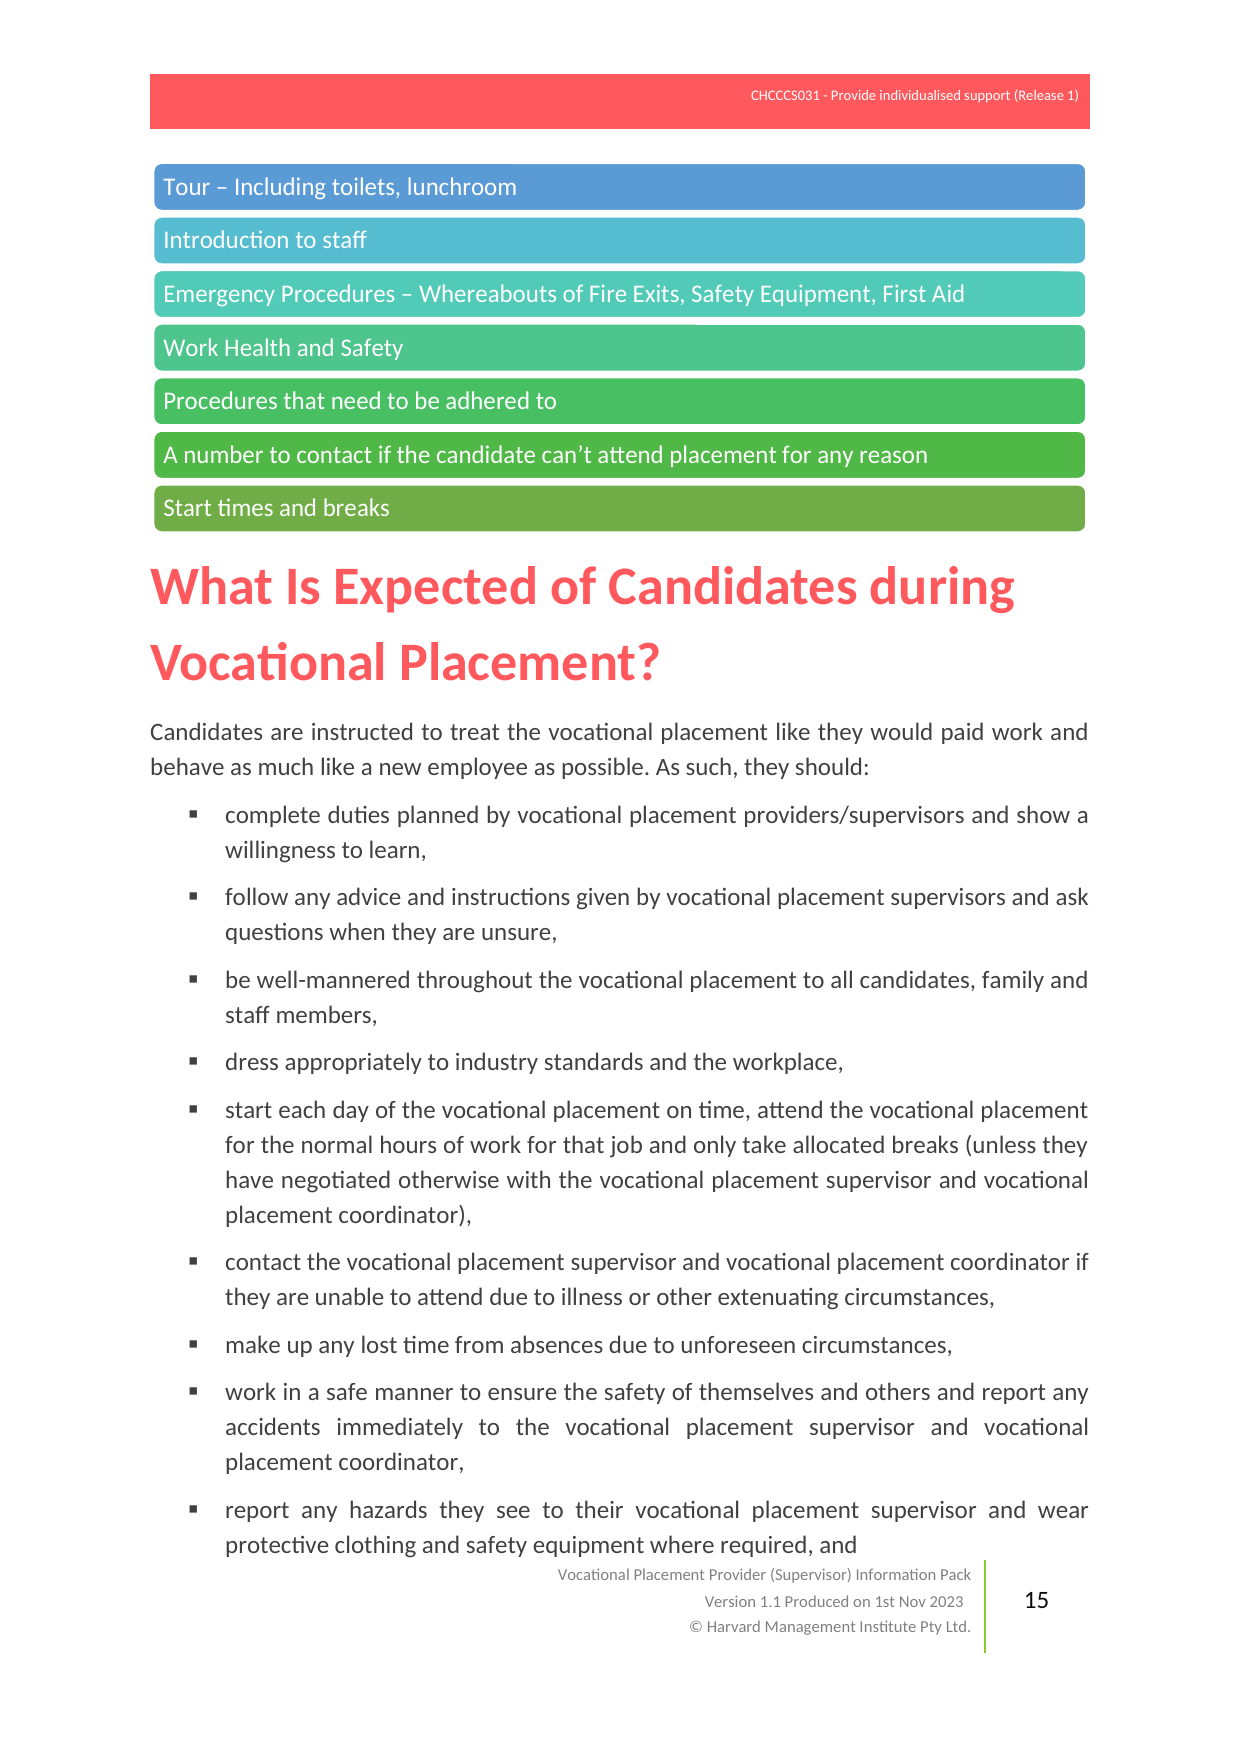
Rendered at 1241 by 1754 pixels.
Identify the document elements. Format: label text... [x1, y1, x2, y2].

list follow any advice and instructions given by vocational placement supervisors and ask questions when they are unsure, [187, 881, 1090, 947]
text Candidates are instructed to treat the vocational placement like they would paid work and behave as much like a new employee as possible. As such, they should: [150, 716, 1090, 782]
list start each day of the vocational placement on time, attend the vocational placement for the normal hours of work for that job and only take allocated breaks (unless they have negotiated otherwise with the vocational placement supervisor and vocational placement coordinator), [187, 1094, 1090, 1229]
list contact the vocational placement supervisor and vocational placement coordinator if they are unable to attend due to illness or other extenuating circumstances, [187, 1246, 1090, 1312]
list dress appropriately to industry standards and the workplace, [187, 1046, 1090, 1077]
list complete duties planned by vocational placement providers/supervisors and show a willingness to learn, [187, 799, 1090, 864]
list report any hazards they see to their vocational placement supervisor and wear protective clothing and safety equipment where required, and [187, 1494, 1090, 1559]
list work in a safe manner to ensure the safety of themselves and others and report any accidents immediately to the vocational placement supervisor and vocational placement coordinator, [187, 1376, 1090, 1477]
list be well-mannered throughout the vocational placement to all candidates, family and staff members, [187, 964, 1090, 1029]
list make up any lost time from absences due to unforeseen circumstances, [187, 1329, 1090, 1359]
subtitle What Is Expected of Candidates during Vocational Placement? [150, 552, 1090, 694]
